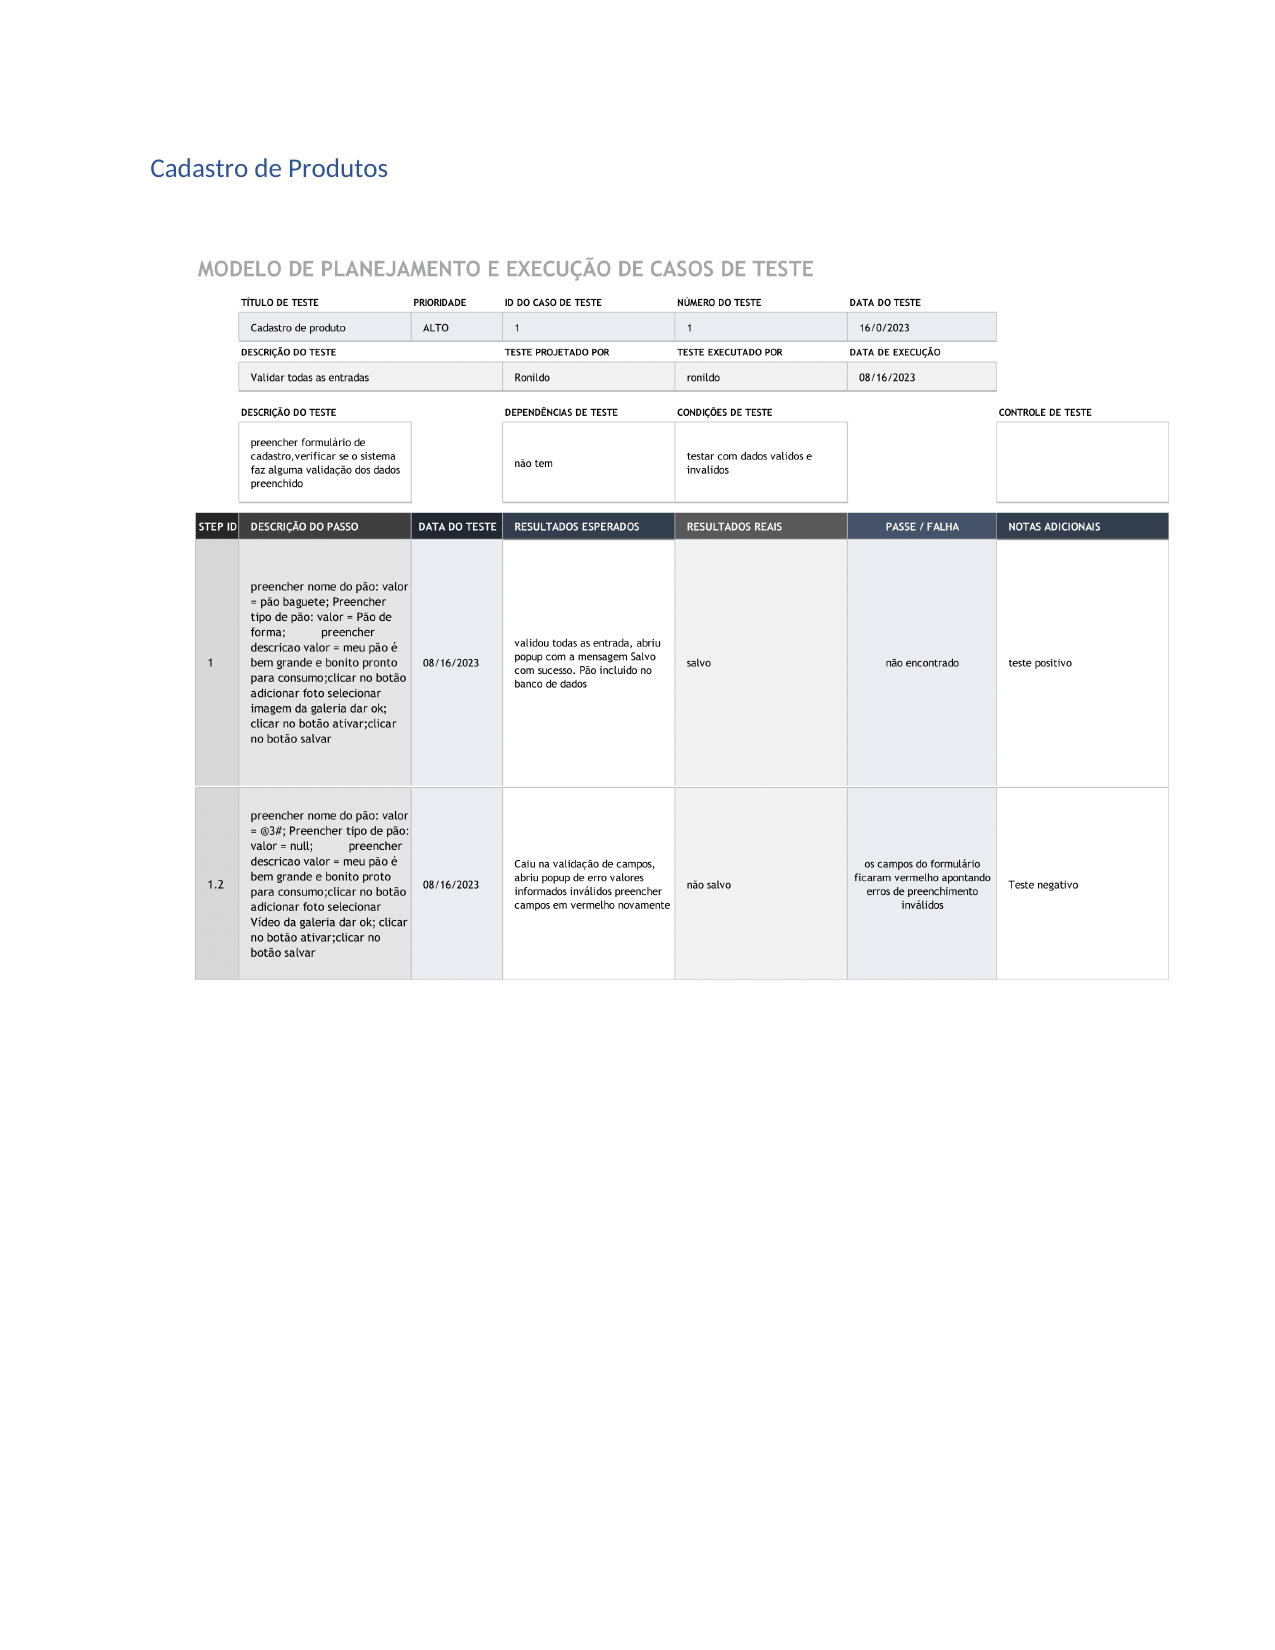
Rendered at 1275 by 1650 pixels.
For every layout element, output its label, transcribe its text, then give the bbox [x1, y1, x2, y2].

subtitle Cadastro de Produtos [150, 151, 1131, 184]
